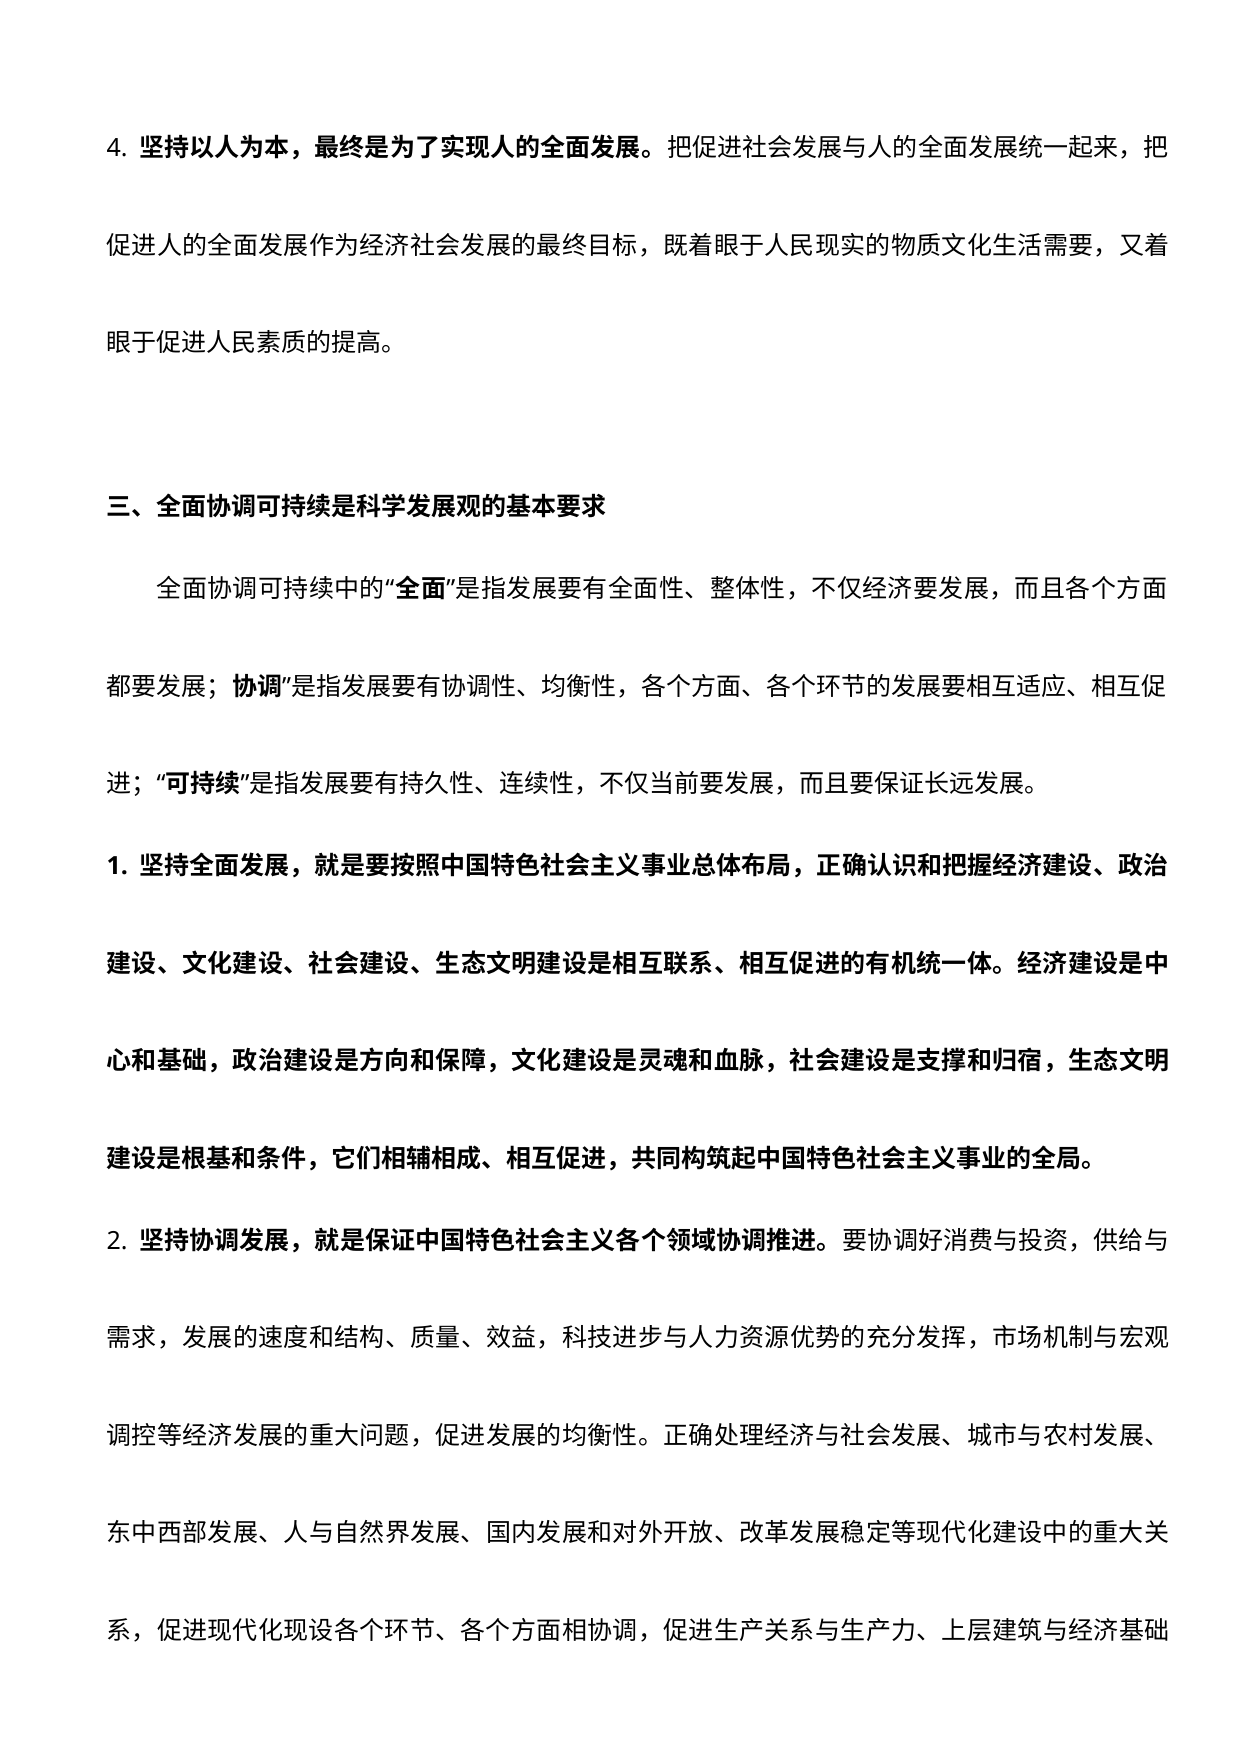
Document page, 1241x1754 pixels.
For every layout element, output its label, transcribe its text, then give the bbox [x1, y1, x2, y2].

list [106, 1207, 1169, 1662]
list 坚持以人为本，最终是为了实现人的全面发展。把促进社会发展与人的全面发展统一起来，把促进人的全面发展作为经济社会发展的最终目标，既着眼于人民现实的物质文化生活需要，又着眼于促进人民素质的提高。 [106, 115, 1169, 375]
text 全面协调可持续中的“全面”是指发展要有全面性、整体性，不仅经济要发展，而且各个方面都要发展；协调”是指发展要有协调性、均衡性，各个方面、各个环节的发展要相互适应、相互促进；“可持续”是指发展要有持久性、连续性，不仅当前要发展，而且要保证长远发展。 [106, 556, 1169, 816]
list 全面协调可持续是科学发展观的基本要求 [106, 474, 1169, 539]
list 坚持全面发展，就是要按照中国特色社会主义事业总体布局，正确认识和把握经济建设、政治建设、文化建设、社会建设、生态文明建设是相互联系、相互促进的有机统一体。经济建设是中心和基础，政治建设是方向和保障，文化建设是灵魂和血脉，社会建设是支撑和归宿，生态文明建设是根基和条件，它们相辅相成、相互促进，共同构筑起中国特色社会主义事业的全局。 [106, 833, 1169, 1190]
